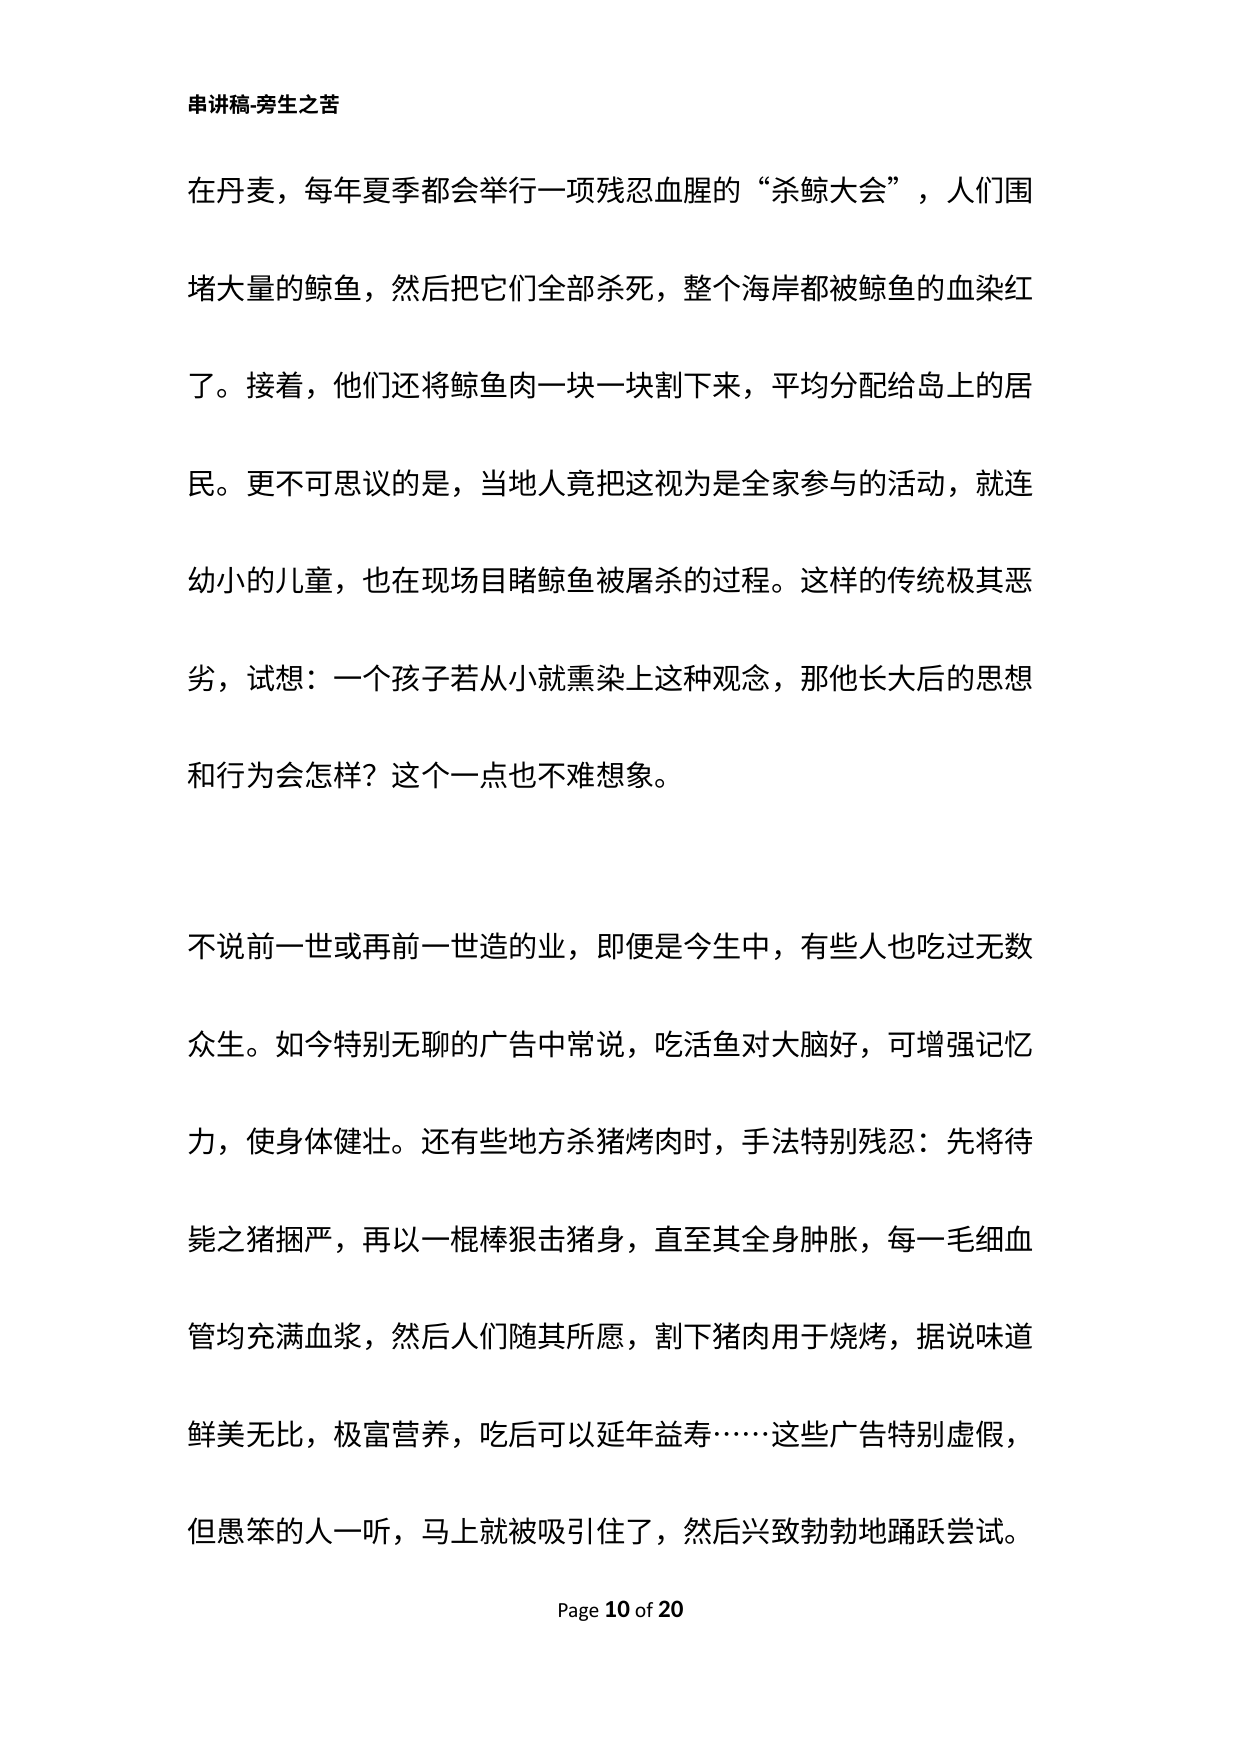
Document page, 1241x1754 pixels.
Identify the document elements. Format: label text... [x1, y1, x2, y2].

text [187, 913, 1053, 1563]
text 在丹麦，每年夏季都会举行一项残忍血腥的“杀鲸大会”，人们围堵大量的鲸鱼，然后把它们全部杀死，整个海岸都被鲸鱼的血染红了。接着，他们还将鲸鱼肉一块一块割下来，平均分配给岛上的居民。更不可思议的是，当地人竟把这视为是全家参与的活动，就连幼小的儿童，也在现场目睹鲸鱼被屠杀的过程。这样的传统极其恶劣，试想：一个孩子若从小就熏染上这种观念，那他长大后的思想和行为会怎样？这个一点也不难想象。 [187, 157, 1053, 807]
